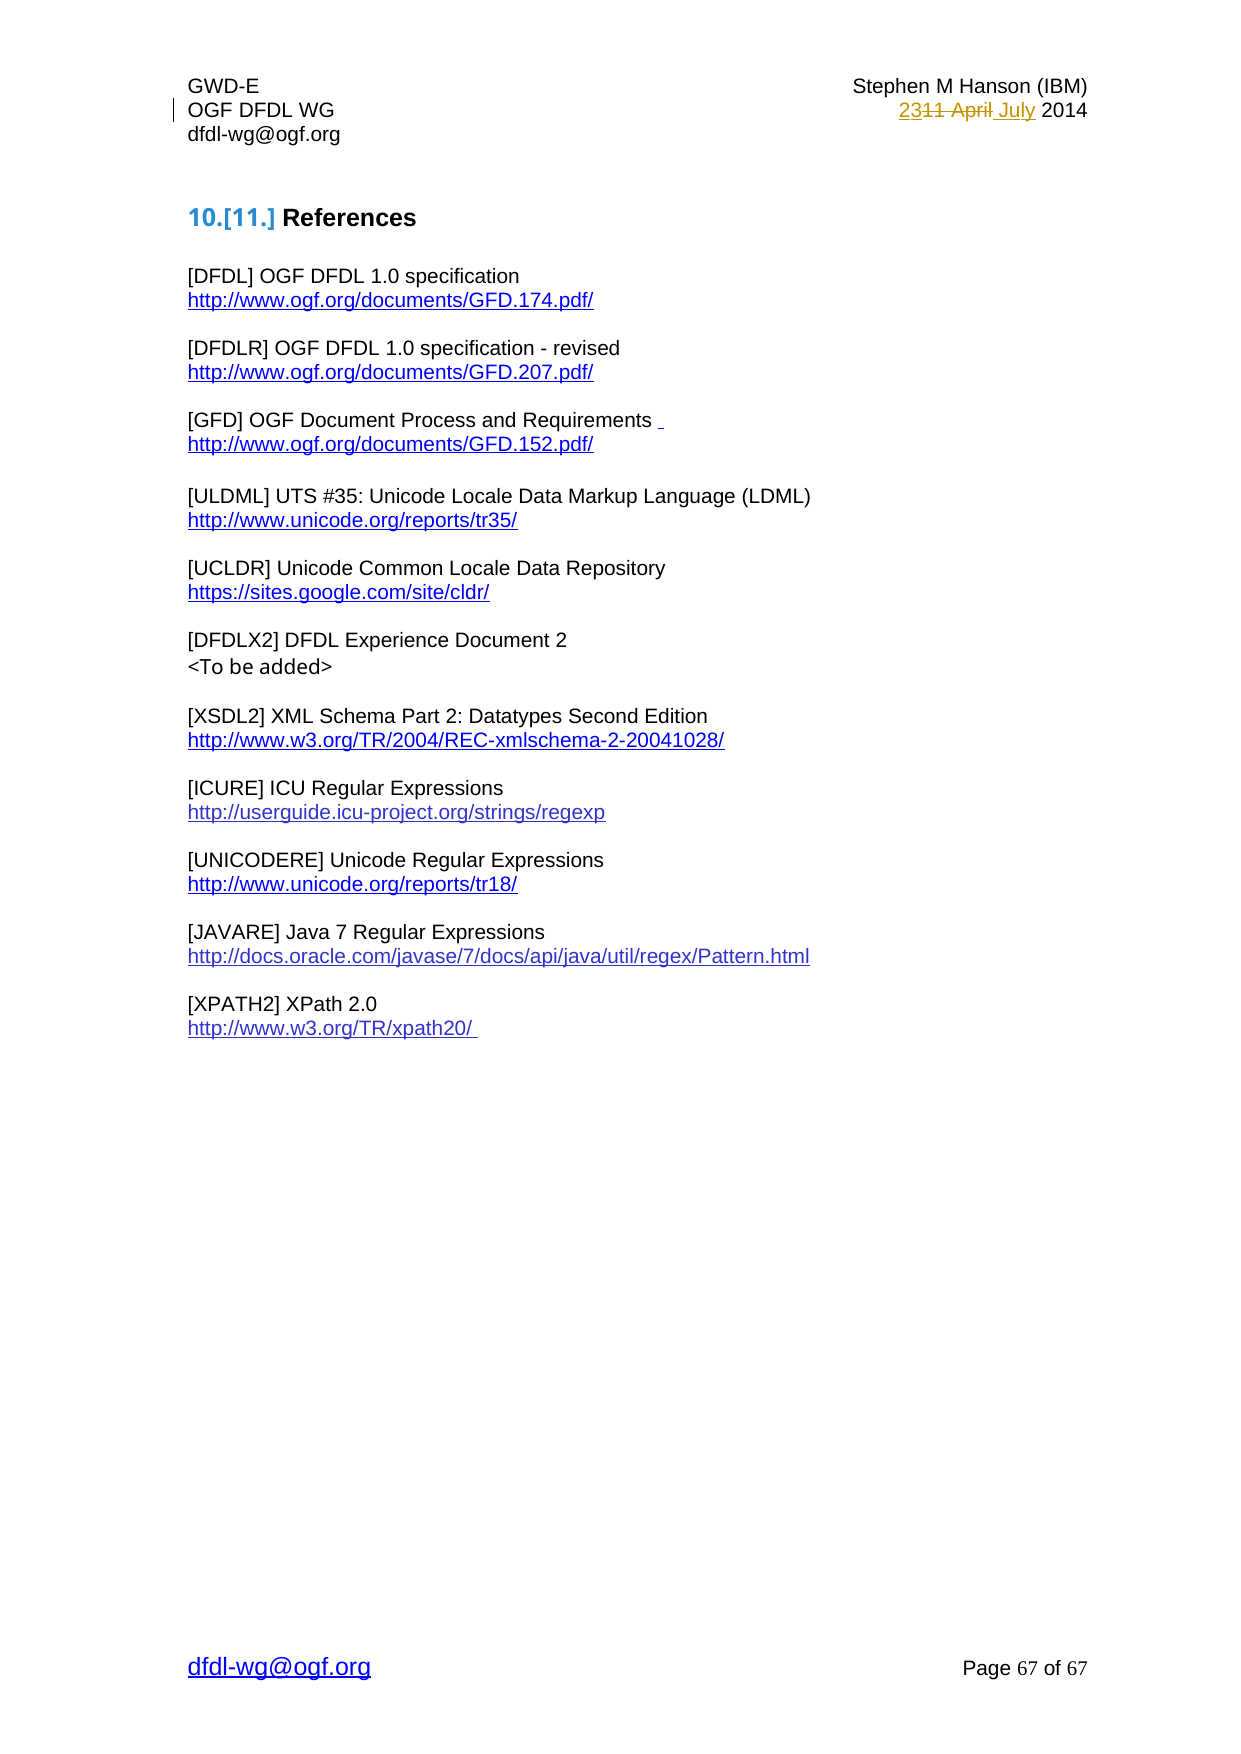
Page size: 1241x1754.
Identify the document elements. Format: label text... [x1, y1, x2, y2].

subtitle References [187, 199, 1053, 233]
text http://docs.oracle.com/javase/7/docs/api/java/util/regex/Pattern.html [187, 944, 1053, 968]
text http://www.unicode.org/reports/tr18/ [187, 872, 1053, 896]
text http://www.w3.org/TR/2004/REC-xmlschema-2-20041028/ [187, 728, 1053, 752]
text <To be added> [187, 652, 1053, 680]
text [UNICODERE] Unicode Regular Expressions [187, 848, 1053, 872]
list http://www.ogf.org/documents/GFD.174.pdf/ [187, 288, 1053, 312]
list [GFD] OGF Document Process and Requirements http://www.ogf.org/documents/GFD.152.pdf/ [187, 407, 1053, 455]
text [DFDLX2] DFDL Experience Document 2 [187, 628, 1053, 652]
text [XSDL2] XML Schema Part 2: Datatypes Second Edition [187, 704, 1053, 728]
text http://www.w3.org/TR/xpath20/ [187, 1016, 1053, 1039]
text [ULDML] UTS #35: Unicode Locale Data Markup Language (LDML) http://www.unicode.org/reports/tr35/ [187, 484, 1053, 532]
text [ICURE] ICU Regular Expressions [187, 776, 1053, 800]
list [DFDL] OGF DFDL 1.0 specification [187, 264, 1053, 288]
text http://userguide.icu-project.org/strings/regexp [187, 800, 1053, 824]
text [XPATH2] XPath 2.0 [187, 992, 1053, 1016]
text [UCLDR] Unicode Common Locale Data Repository [187, 556, 1053, 580]
text [JAVARE] Java 7 Regular Expressions [187, 920, 1053, 944]
text https://sites.google.com/site/cldr/ [187, 580, 1053, 604]
list http://www.ogf.org/documents/GFD.207.pdf/ [187, 359, 1053, 383]
list [DFDLR] OGF DFDL 1.0 specification - revised [187, 336, 1053, 359]
